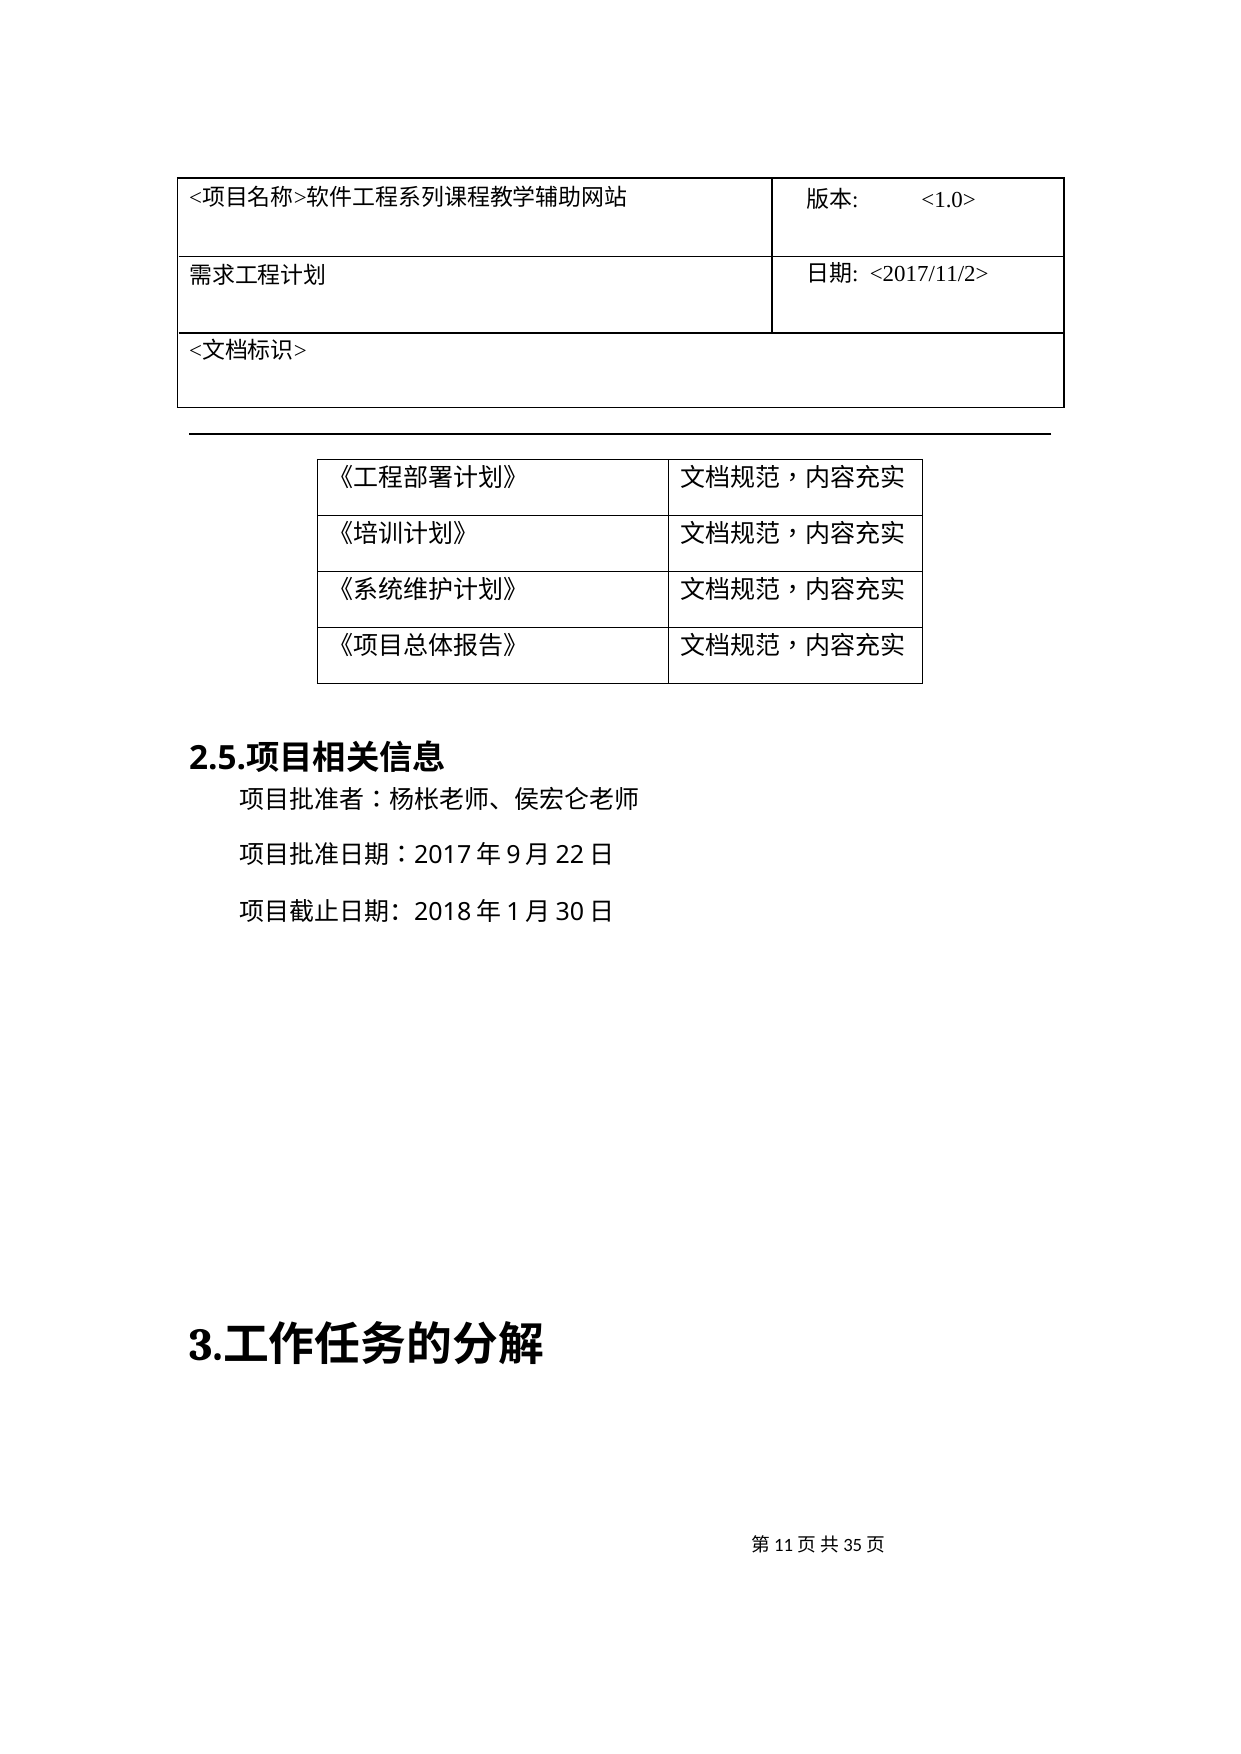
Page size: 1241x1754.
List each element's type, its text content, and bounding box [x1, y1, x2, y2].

table_cell 《项目总体报告》 [318, 628, 668, 683]
table_cell 文档规范，内容充实 [669, 572, 922, 627]
text 项目截止日期：2018年1月30日 [189, 891, 1051, 927]
table_cell 文档规范，内容充实 [669, 628, 922, 683]
text 项目批准者：杨枨老师、侯宏仑老师 [189, 779, 1051, 815]
table_cell 《系统维护计划》 [318, 572, 668, 627]
text 2.5.项目相关信息 [189, 734, 1051, 779]
table_cell 文档规范，内容充实 [669, 460, 922, 515]
table_cell 文档规范，内容充实 [669, 516, 922, 571]
table_cell 《工程部署计划》 [318, 460, 668, 515]
text 3.工作任务的分解 [189, 1307, 1051, 1373]
table_cell 《培训计划》 [318, 516, 668, 571]
text 项目批准日期：2017年9月22日 [189, 836, 1051, 870]
